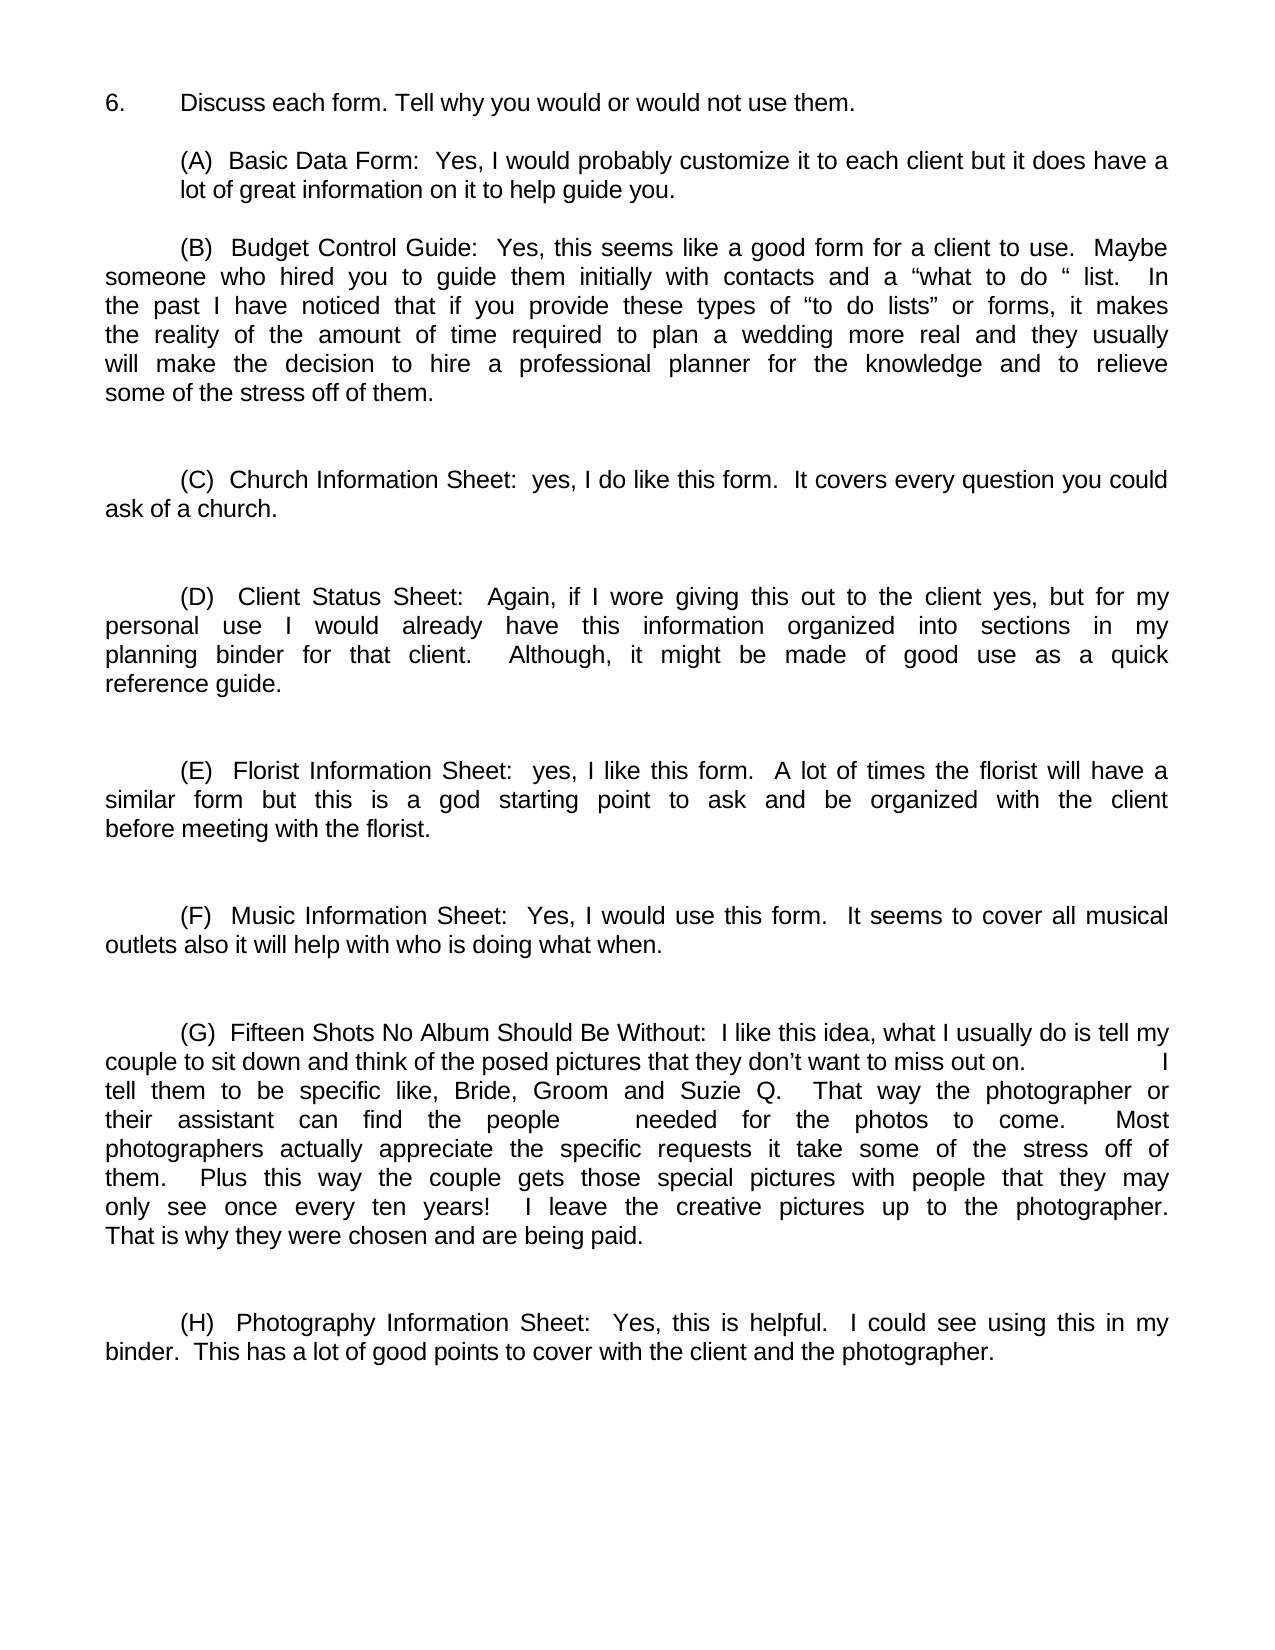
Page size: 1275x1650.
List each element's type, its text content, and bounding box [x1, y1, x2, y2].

text (H) Photography Information Sheet: Yes, this is helpful. I could see using this in my binder. This has a lot of good points to cover with the client and the photographer. [105, 1308, 1170, 1366]
text (G) Fifteen Shots No Album Should Be Without: I like this idea, what I usually do is tell my couple to sit down and think of the posed pictures that they don’t want to miss out on. I tell them to be specific like, Bride, Groom and Suzie Q. That way the photographer or their assistant can find the people needed for the photos to come. Most photographers actually appreciate the specific requests it take some of the stress off of them. Plus this way the couple gets those special pictures with people that they may only see once every ten years! I leave the creative pictures up to the photographer. That is why they were chosen and are being paid. [105, 1017, 1170, 1250]
text (B) Budget Control Guide: Yes, this seems like a good form for a client to use. Maybe someone who hired you to guide them initially with contacts and a “what to do “ list. In the past I have noticed that if you provide these types of “to do lists” or forms, it makes the reality of the amount of time required to plan a wedding more real and they usually will make the decision to hire a professional planner for the knowledge and to relieve some of the stress off of them. [105, 233, 1170, 407]
text 6. Discuss each form. Tell why you would or would not use them. [105, 87, 1170, 116]
text (E) Florist Information Sheet: yes, I like this form. A lot of times the florist will have a similar form but this is a god starting point to ask and be organized with the client before meeting with the florist. [105, 756, 1170, 843]
text (F) Music Information Sheet: Yes, I would use this form. It seems to cover all musical outlets also it will help with who is doing what when. [105, 901, 1170, 959]
text (A) Basic Data Form: Yes, I would probably customize it to each client but it does have a lot of great information on it to help guide you. [180, 146, 1170, 204]
text (C) Church Information Sheet: yes, I do like this form. It covers every question you could ask of a church. [105, 465, 1170, 523]
text (D) Client Status Sheet: Again, if I wore giving this out to the client yes, but for my personal use I would already have this information organized into sections in my planning binder for that client. Although, it might be made of good use as a quick reference guide. [105, 581, 1170, 698]
